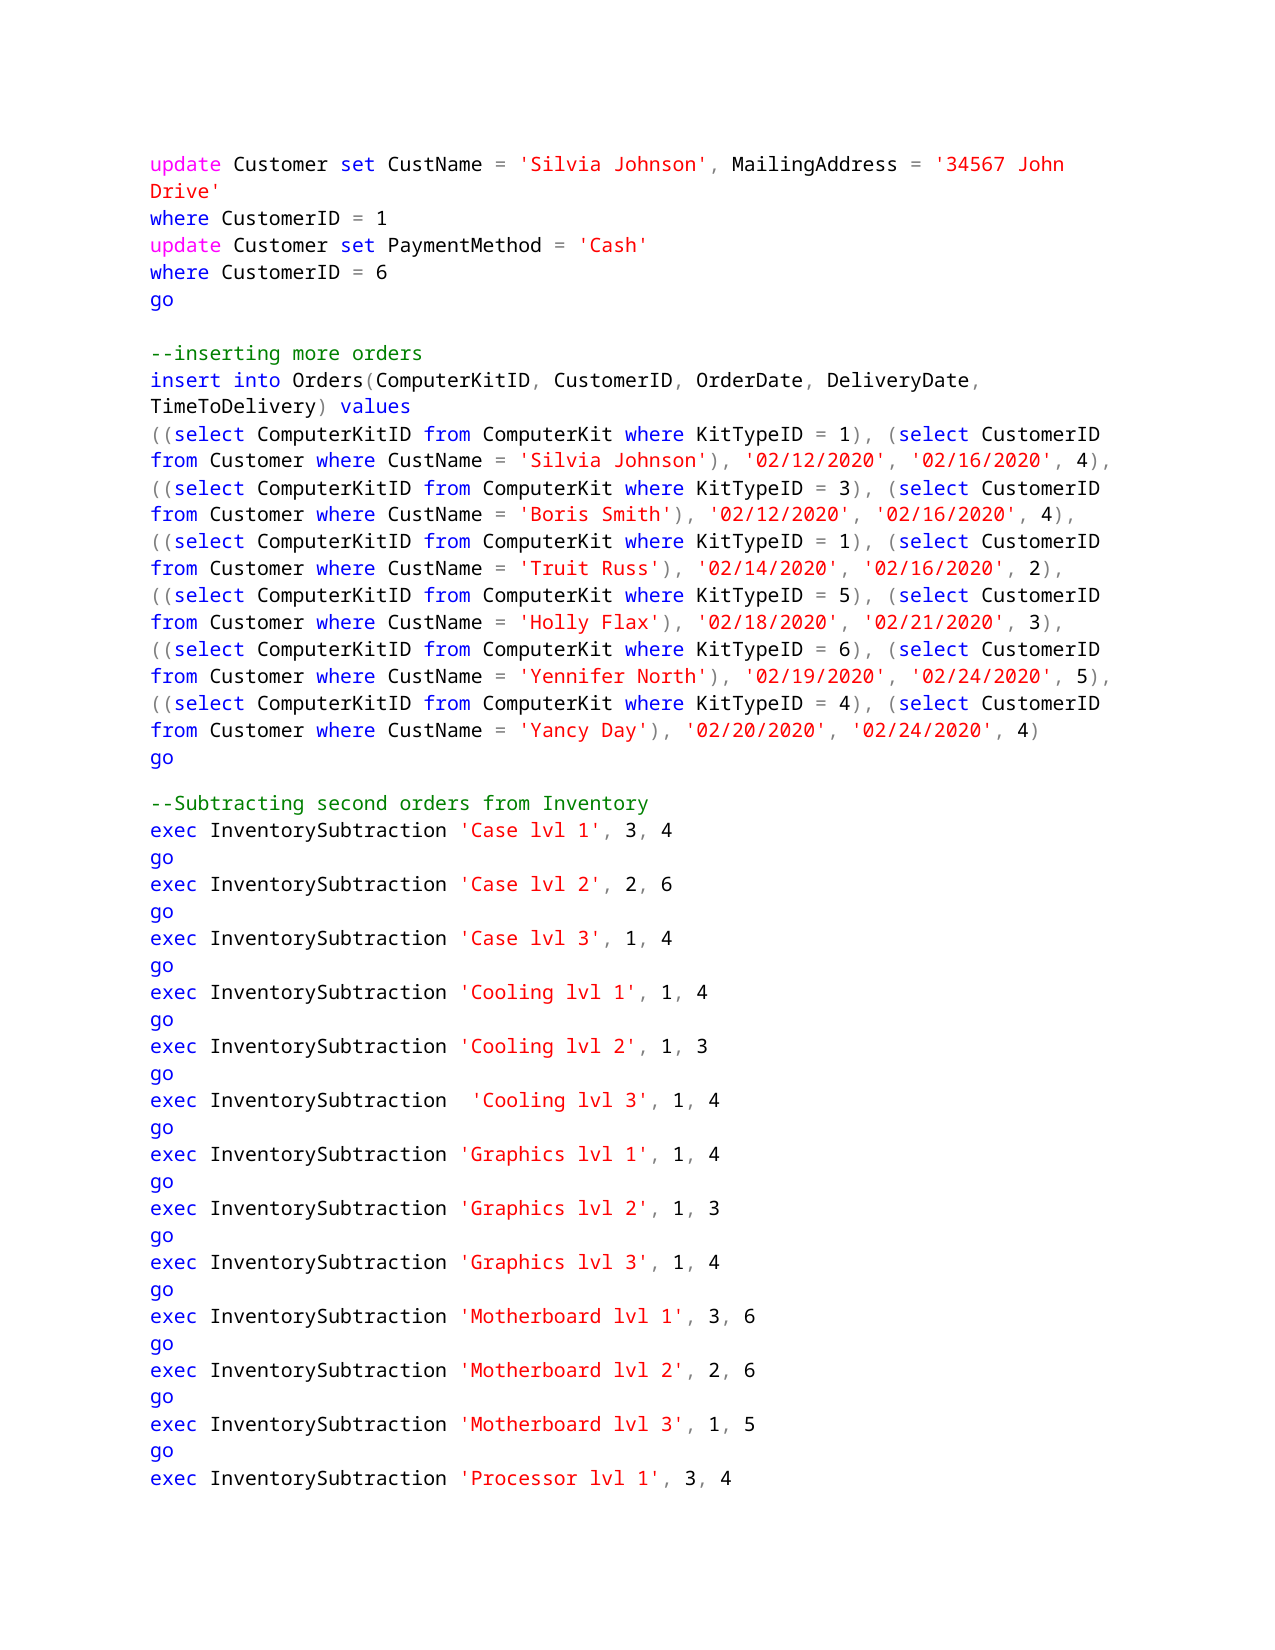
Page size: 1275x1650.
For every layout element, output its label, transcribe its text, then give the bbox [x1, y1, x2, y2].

text exec InventorySubtraction 'Case lvl 1', 3, 4 [150, 816, 1125, 843]
text --Subtracting second orders from Inventory [150, 789, 1125, 816]
text insert into Orders(ComputerKitID, CustomerID, OrderDate, DeliveryDate, TimeToDelivery) values [150, 366, 1125, 420]
text exec InventorySubtraction 'Motherboard lvl 2', 2, 6 [150, 1356, 1125, 1383]
text exec InventorySubtraction 'Cooling lvl 1', 1, 4 [150, 978, 1125, 1005]
text go [150, 897, 1125, 924]
text go [150, 1005, 1125, 1032]
text go [150, 1437, 1125, 1464]
text go [150, 1329, 1125, 1356]
text go [150, 1275, 1125, 1302]
text update Customer set PaymentMethod = 'Cash' [150, 231, 1125, 258]
text ((select ComputerKitID from ComputerKit where KitTypeID = 5), (select CustomerID from Customer where CustName = 'Holly Flax'), '02/18/2020', '02/21/2020', 3), [150, 582, 1125, 636]
text exec InventorySubtraction 'Motherboard lvl 1', 3, 6 [150, 1302, 1125, 1329]
text ((select ComputerKitID from ComputerKit where KitTypeID = 3), (select CustomerID from Customer where CustName = 'Boris Smith'), '02/12/2020', '02/16/2020', 4), [150, 474, 1125, 528]
text --inserting more orders [150, 339, 1125, 366]
text go [150, 1221, 1125, 1248]
text go [150, 1167, 1125, 1194]
text update Customer set CustName = 'Silvia Johnson', MailingAddress = '34567 John Drive' [150, 150, 1125, 204]
text where CustomerID = 6 [150, 258, 1125, 285]
text exec InventorySubtraction 'Processor lvl 1', 3, 4 [150, 1464, 1125, 1491]
text ((select ComputerKitID from ComputerKit where KitTypeID = 1), (select CustomerID from Customer where CustName = 'Truit Russ'), '02/14/2020', '02/16/2020', 2), [150, 528, 1125, 582]
text where CustomerID = 1 [150, 204, 1125, 231]
text exec InventorySubtraction 'Case lvl 3', 1, 4 [150, 924, 1125, 951]
text ((select ComputerKitID from ComputerKit where KitTypeID = 4), (select CustomerID from Customer where CustName = 'Yancy Day'), '02/20/2020', '02/24/2020', 4) [150, 689, 1125, 743]
text exec InventorySubtraction 'Graphics lvl 3', 1, 4 [150, 1248, 1125, 1275]
text go [150, 285, 1125, 312]
text go [150, 843, 1125, 870]
text go [150, 951, 1125, 978]
text exec InventorySubtraction 'Graphics lvl 2', 1, 3 [150, 1194, 1125, 1221]
text ((select ComputerKitID from ComputerKit where KitTypeID = 1), (select CustomerID from Customer where CustName = 'Silvia Johnson'), '02/12/2020', '02/16/2020', 4), [150, 420, 1125, 474]
text go [150, 743, 1125, 771]
text exec InventorySubtraction 'Case lvl 2', 2, 6 [150, 870, 1125, 897]
text ((select ComputerKitID from ComputerKit where KitTypeID = 6), (select CustomerID from Customer where CustName = 'Yennifer North'), '02/19/2020', '02/24/2020', 5), [150, 636, 1125, 689]
text go [150, 1059, 1125, 1086]
text exec InventorySubtraction 'Motherboard lvl 3', 1, 5 [150, 1410, 1125, 1437]
text exec InventorySubtraction 'Cooling lvl 2', 1, 3 [150, 1032, 1125, 1059]
text exec InventorySubtraction 'Cooling lvl 3', 1, 4 [150, 1086, 1125, 1113]
text exec InventorySubtraction 'Graphics lvl 1', 1, 4 [150, 1140, 1125, 1167]
text go [150, 1113, 1125, 1140]
text go [150, 1383, 1125, 1410]
